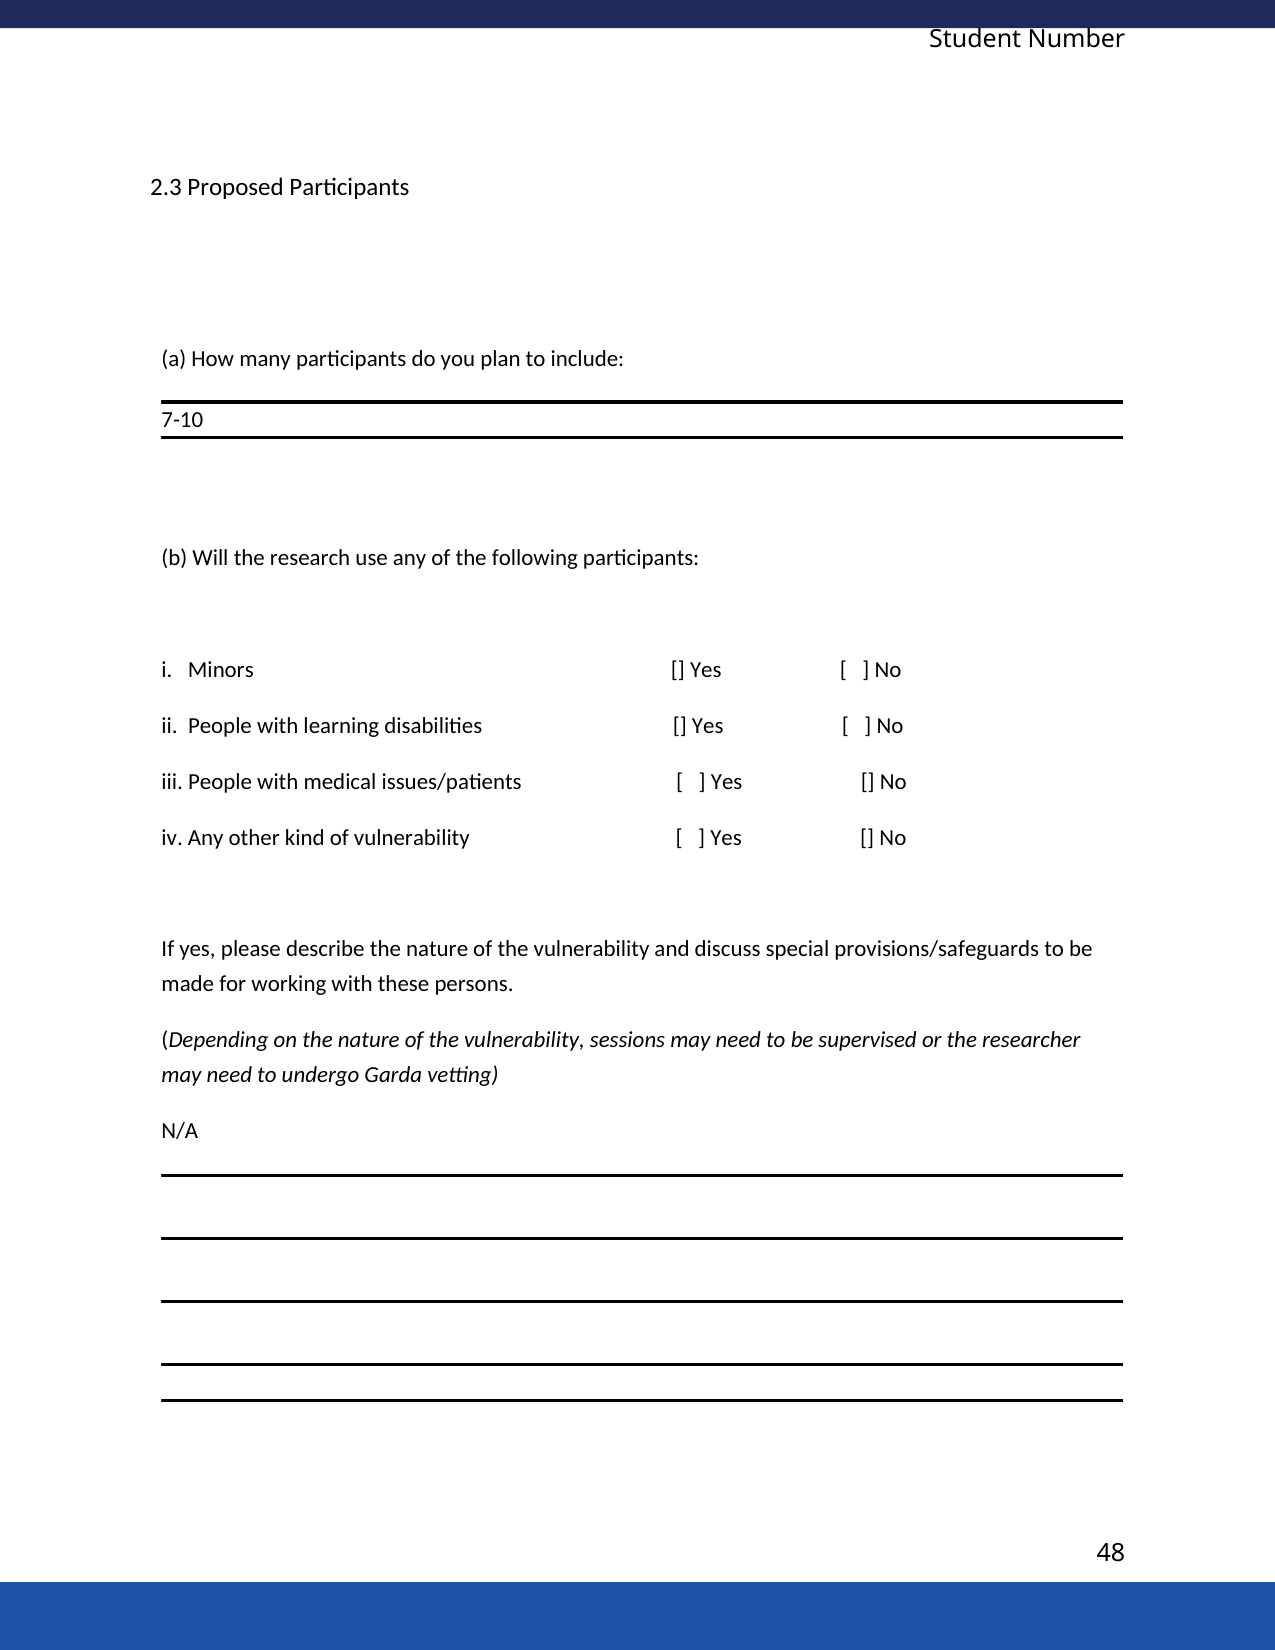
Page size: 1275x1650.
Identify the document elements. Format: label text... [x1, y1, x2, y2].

picture [0, 1582, 1275, 1650]
text 2.3 Proposed Participants [150, 171, 1125, 201]
table_header (a) How many participants do you plan to include: 7-10 (b) Will the research use any of the following participants: i. Minors [] Yes [ ] No ii. People with learning disabilities [] Yes [ ] No iii. People with medical issues/patients [ ] Yes [] No iv. Any other kind of vulnerability [ ] Yes [] No If yes, please describe the nature of the vulnerability and discuss special provisions/safeguards to be made for working with these persons. (Depending on the nature of the vulnerability, sessions may need to be supervised or the researcher may need to undergo Garda vetting) N/A [150, 268, 1134, 1464]
